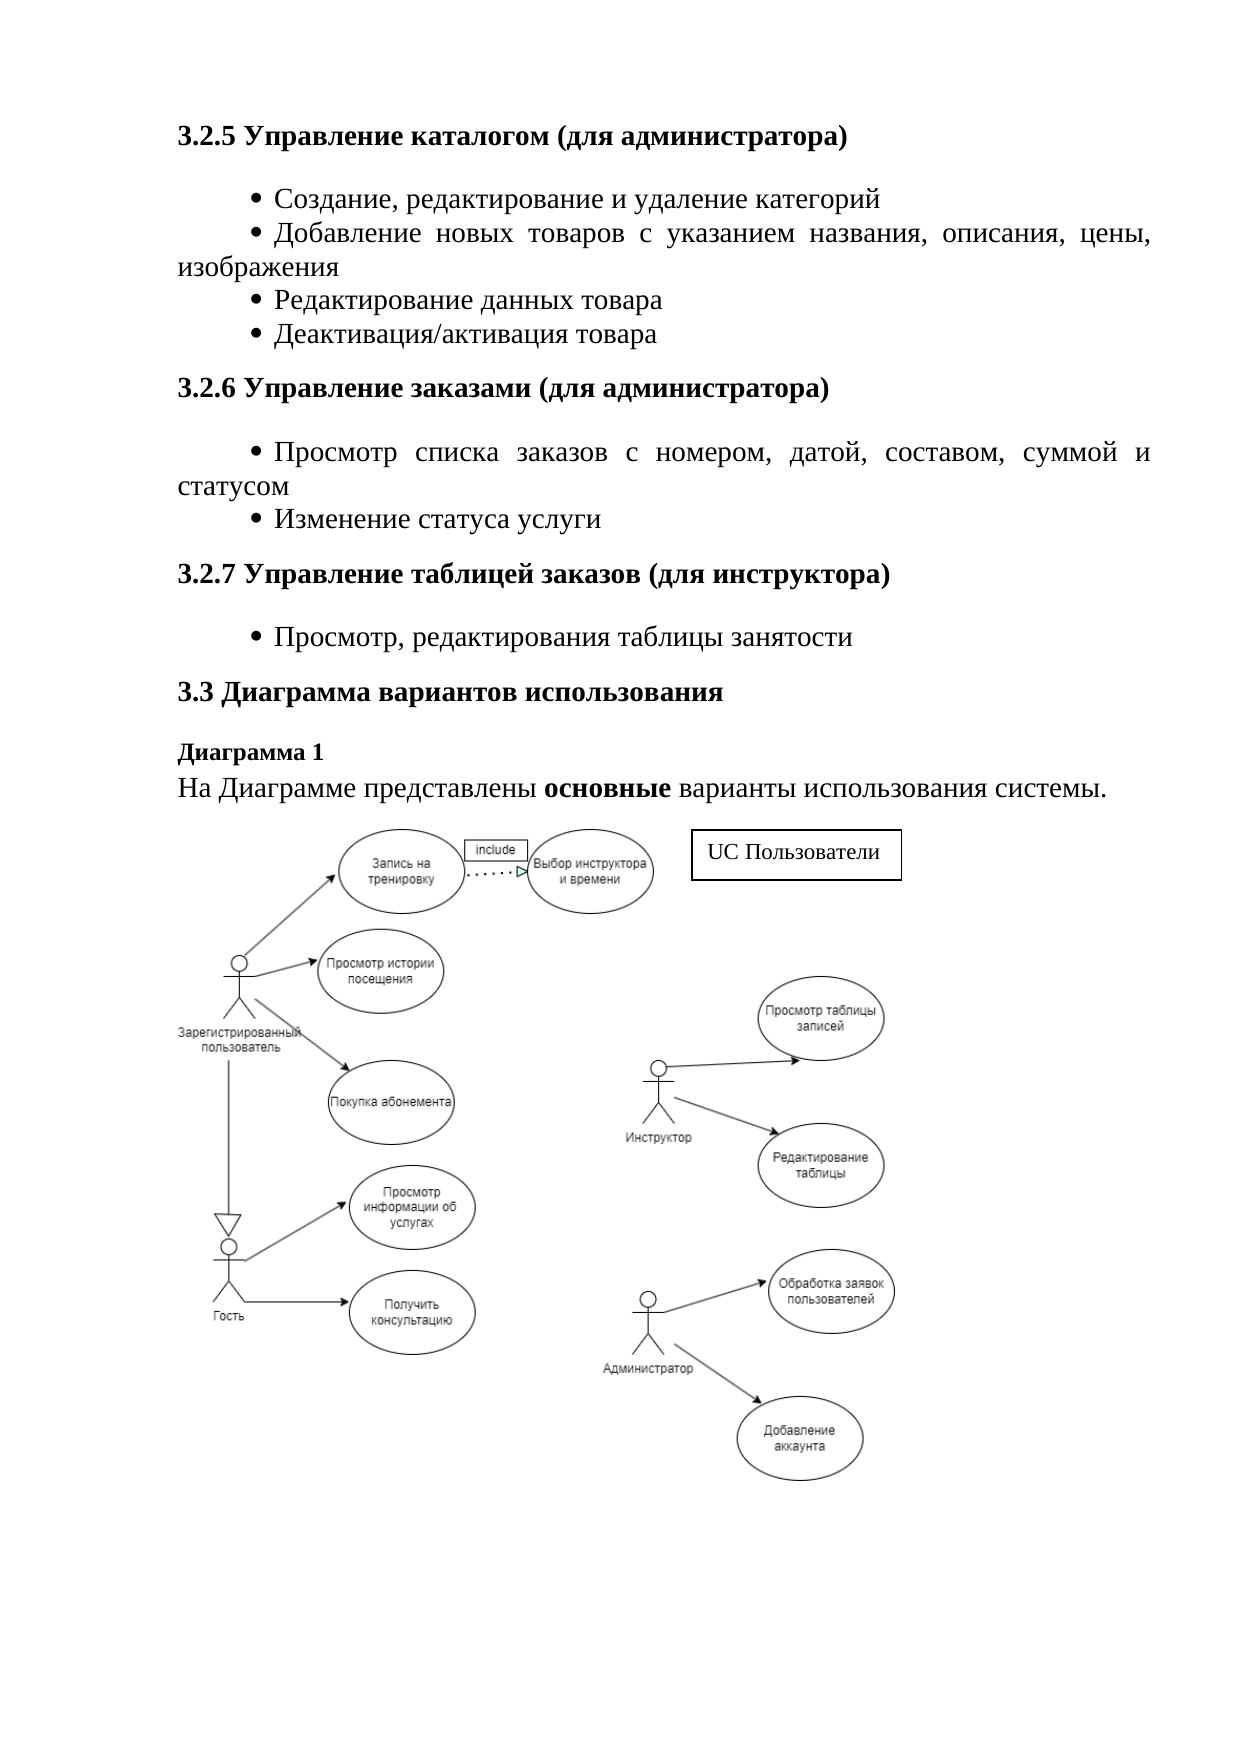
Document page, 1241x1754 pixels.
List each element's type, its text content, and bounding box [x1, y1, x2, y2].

list Изменение статуса услуги [177, 501, 1152, 535]
picture [177, 829, 895, 1481]
list Редактирование данных товара [177, 282, 1152, 316]
list Деактивация/активация товара [177, 316, 1152, 350]
list Просмотр списка заказов с номером, датой, составом, суммой и статусом [177, 434, 1152, 501]
list Просмотр, редактирования таблицы занятости [177, 619, 1152, 653]
text Диаграмма 1 [177, 737, 1152, 766]
list Создание, редактирование и удаление категорий [177, 182, 1152, 215]
subtitle 3.3 Диаграмма вариантов использования [177, 674, 1152, 707]
subtitle 3.2.5 Управление каталогом (для администратора) [177, 118, 1152, 152]
subtitle 3.2.6 Управление заказами (для администратора) [177, 371, 1152, 404]
subtitle 3.2.7 Управление таблицей заказов (для инструктора) [177, 556, 1152, 589]
picture [693, 831, 895, 879]
list Добавление новых товаров с указанием названия, описания, цены, изображения [177, 215, 1152, 282]
text На Диаграмме представлены основные варианты использования системы. [177, 770, 1152, 804]
